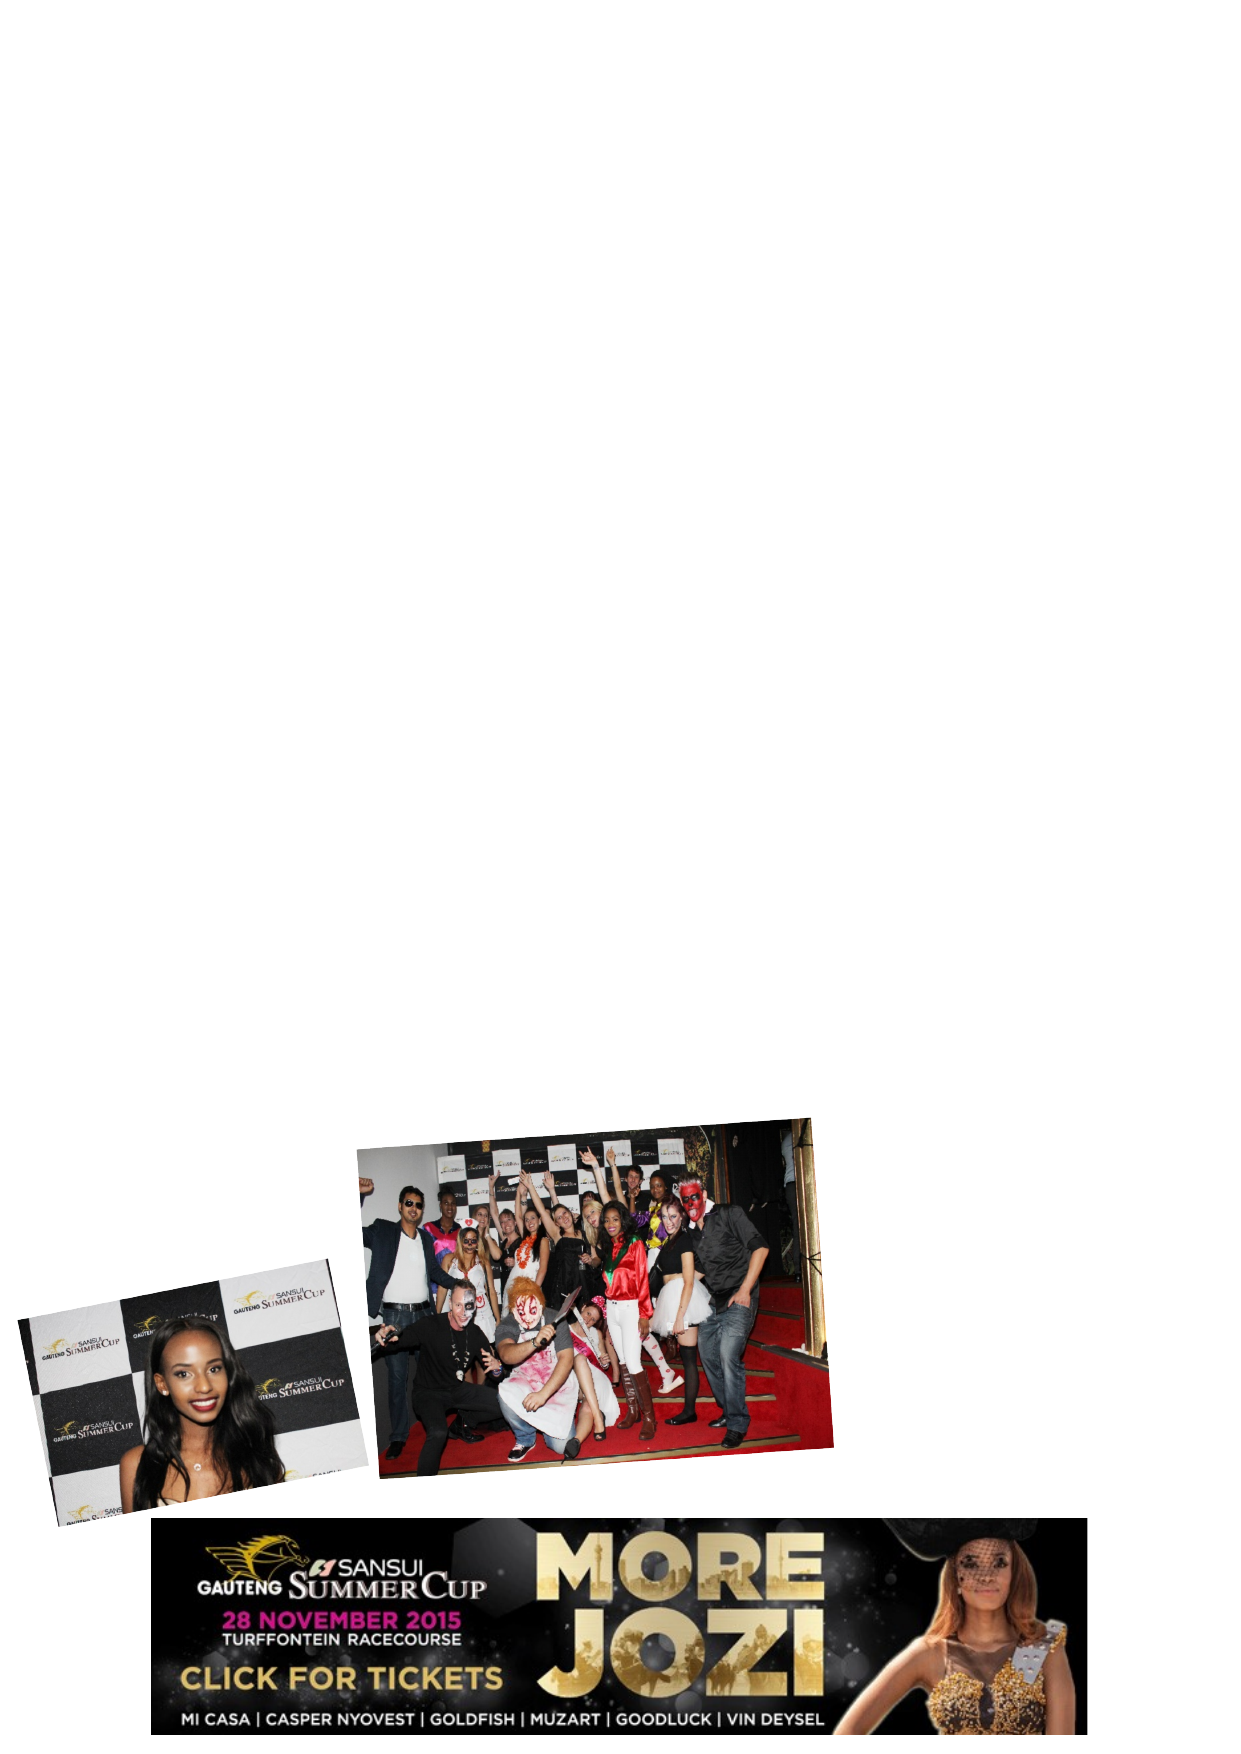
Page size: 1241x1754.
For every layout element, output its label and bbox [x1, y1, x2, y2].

picture [357, 1118, 833, 1479]
picture [18, 1259, 368, 1526]
picture [150, 1518, 1087, 1734]
